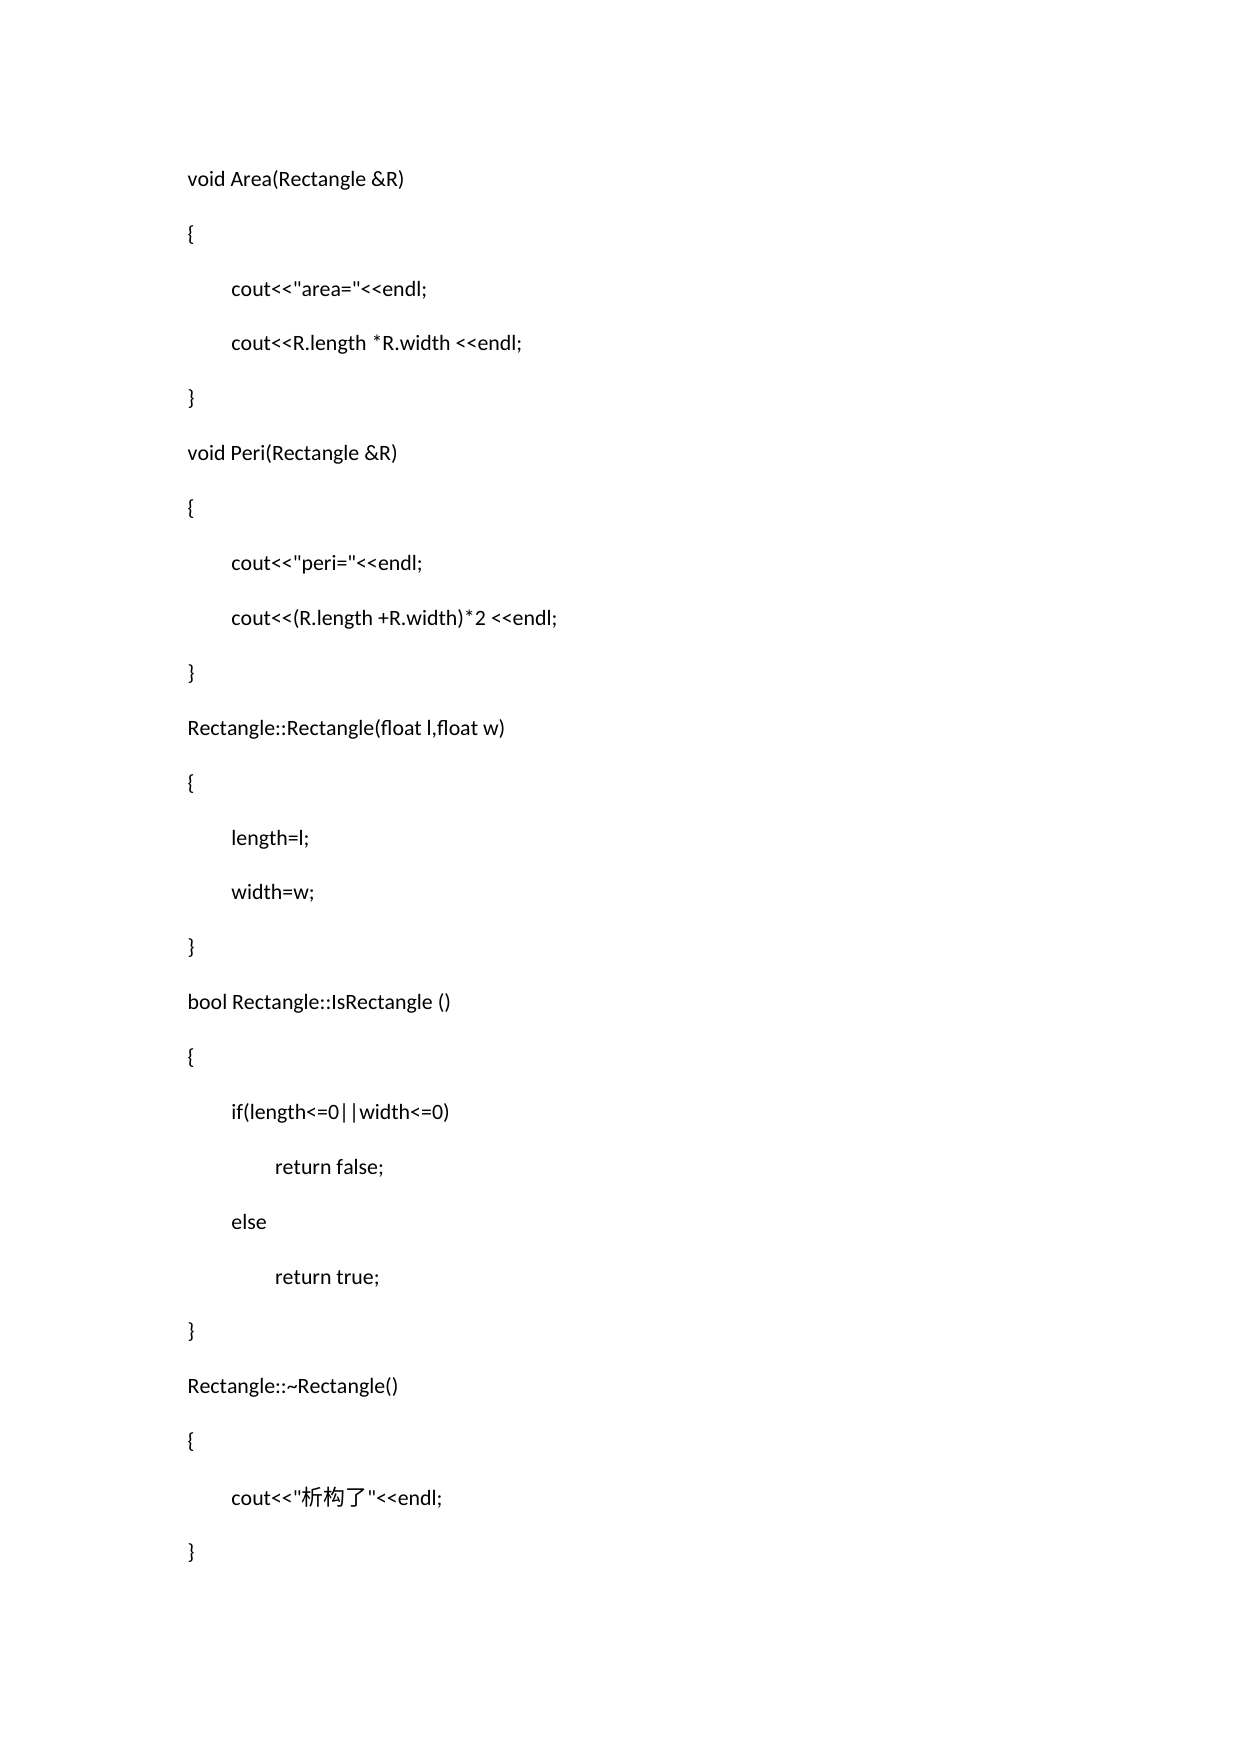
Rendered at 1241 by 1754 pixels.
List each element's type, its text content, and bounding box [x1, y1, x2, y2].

text { [187, 766, 1053, 798]
text { [187, 217, 1053, 249]
text cout<<R.length *R.width <<endl; [187, 327, 1053, 359]
text Rectangle::~Rectangle() [187, 1370, 1053, 1402]
text if(length<=0||width<=0) [187, 1095, 1053, 1128]
text void Area(Rectangle &R) [187, 162, 1053, 194]
text } [187, 382, 1053, 414]
text } [187, 1535, 1053, 1568]
text cout<<"area="<<endl; [187, 272, 1053, 304]
text { [187, 491, 1053, 524]
text cout<<"析构了"<<endl; [187, 1479, 1053, 1512]
text width=w; [187, 876, 1053, 908]
text void Peri(Rectangle &R) [187, 436, 1053, 469]
text { [187, 1040, 1053, 1073]
text } [187, 1315, 1053, 1347]
text Rectangle::Rectangle(float l,float w) [187, 711, 1053, 743]
text return false; [187, 1150, 1053, 1183]
text else [187, 1205, 1053, 1237]
text cout<<(R.length +R.width)*2 <<endl; [187, 601, 1053, 634]
text } [187, 656, 1053, 688]
text } [187, 931, 1053, 963]
text length=l; [187, 821, 1053, 853]
text bool Rectangle::IsRectangle () [187, 985, 1053, 1018]
text { [187, 1424, 1053, 1457]
text cout<<"peri="<<endl; [187, 546, 1053, 579]
text return true; [187, 1260, 1053, 1292]
